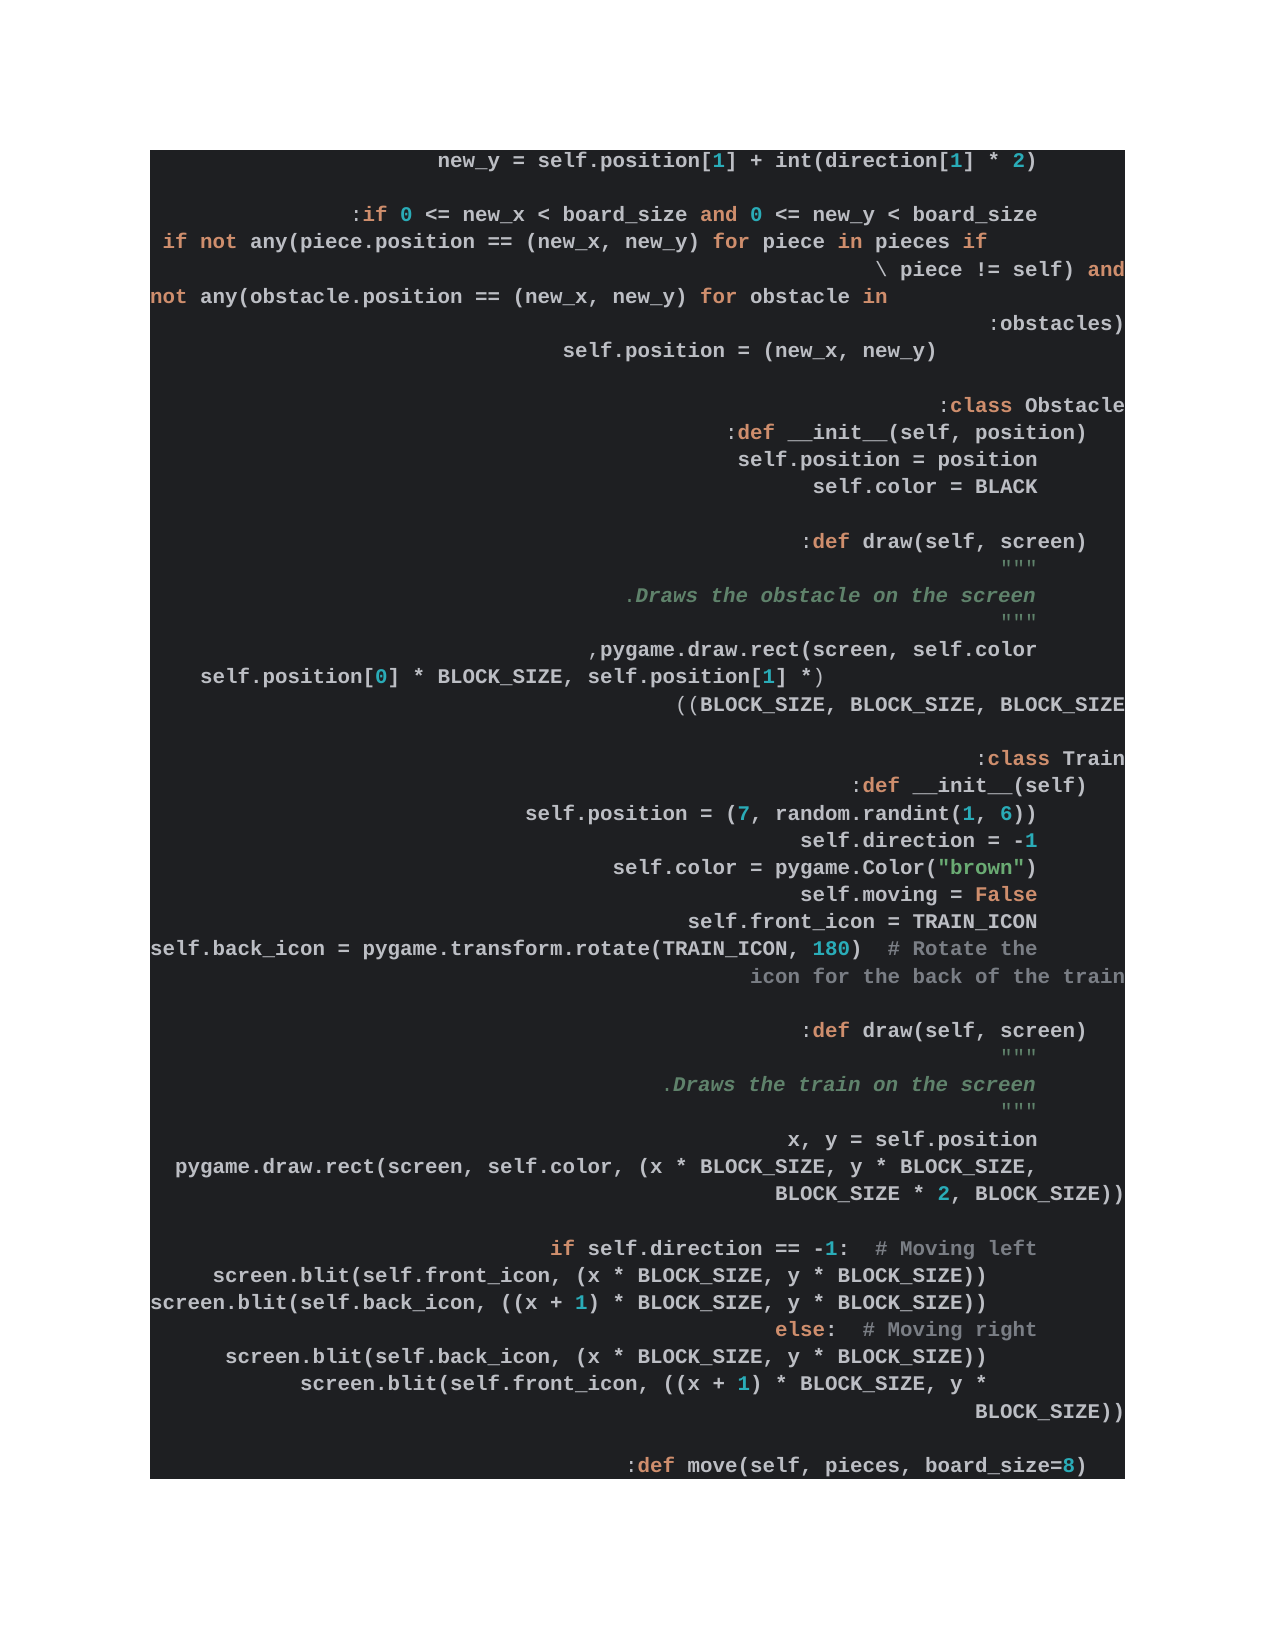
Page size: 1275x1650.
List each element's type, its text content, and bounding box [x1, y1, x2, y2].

text def draw(self, screen): [150, 1020, 1125, 1044]
text not any(obstacle.position == (new_x, new_y) for obstacle in obstacles): [150, 286, 1125, 337]
text Draws the train on the screen. [150, 1074, 1125, 1098]
text def __init__(self, position): [150, 422, 1125, 446]
text self.position = (new_x, new_y) [150, 340, 1125, 364]
text self.position = position [150, 449, 1125, 473]
text pygame.draw.rect(screen, self.color, (x * BLOCK_SIZE, y * BLOCK_SIZE, BLOCK_SIZE * 2, BLOCK_SIZE)) [150, 1156, 1125, 1207]
text new_y = self.position[1] + int(direction[1] * 2) [150, 150, 1125, 174]
text Draws the obstacle on the screen. [150, 585, 1125, 609]
text self.direction = -1 [150, 830, 1125, 853]
text screen.blit(self.back_icon, (x * BLOCK_SIZE, y * BLOCK_SIZE)) [150, 1346, 1125, 1370]
text def move(self, pieces, board_size=8): [150, 1455, 1125, 1479]
text class Obstacle: [150, 395, 1125, 418]
text if self.direction == -1: # Moving left [150, 1237, 1125, 1261]
text x, y = self.position [150, 1129, 1125, 1152]
text if not any(piece.position == (new_x, new_y) for piece in pieces if piece != self) and \ [150, 232, 1125, 282]
text """ [150, 558, 1125, 581]
text if 0 <= new_x < board_size and 0 <= new_y < board_size: [150, 204, 1125, 228]
text """ [150, 1102, 1125, 1125]
text def __init__(self): [150, 775, 1125, 799]
text else: # Moving right [150, 1319, 1125, 1343]
text """ [150, 612, 1125, 636]
text self.front_icon = TRAIN_ICON [150, 911, 1125, 935]
text self.color = pygame.Color("brown") [150, 857, 1125, 881]
text self.back_icon = pygame.transform.rotate(TRAIN_ICON, 180) # Rotate the icon for the back of the train [150, 938, 1125, 989]
text pygame.draw.rect(screen, self.color, [150, 639, 1125, 663]
text self.position = (7, random.randint(1, 6)) [150, 802, 1125, 826]
text self.moving = False [150, 884, 1125, 908]
text (self.position[0] * BLOCK_SIZE, self.position[1] * BLOCK_SIZE, BLOCK_SIZE, BLOCK_SIZE)) [150, 667, 1125, 717]
text screen.blit(self.front_icon, ((x + 1) * BLOCK_SIZE, y * BLOCK_SIZE)) [150, 1373, 1125, 1424]
text def draw(self, screen): [150, 531, 1125, 554]
text """ [150, 1047, 1125, 1071]
text screen.blit(self.front_icon, (x * BLOCK_SIZE, y * BLOCK_SIZE)) [150, 1265, 1125, 1288]
text screen.blit(self.back_icon, ((x + 1) * BLOCK_SIZE, y * BLOCK_SIZE)) [150, 1292, 1125, 1316]
text self.color = BLACK [150, 476, 1125, 500]
text class Train: [150, 748, 1125, 772]
